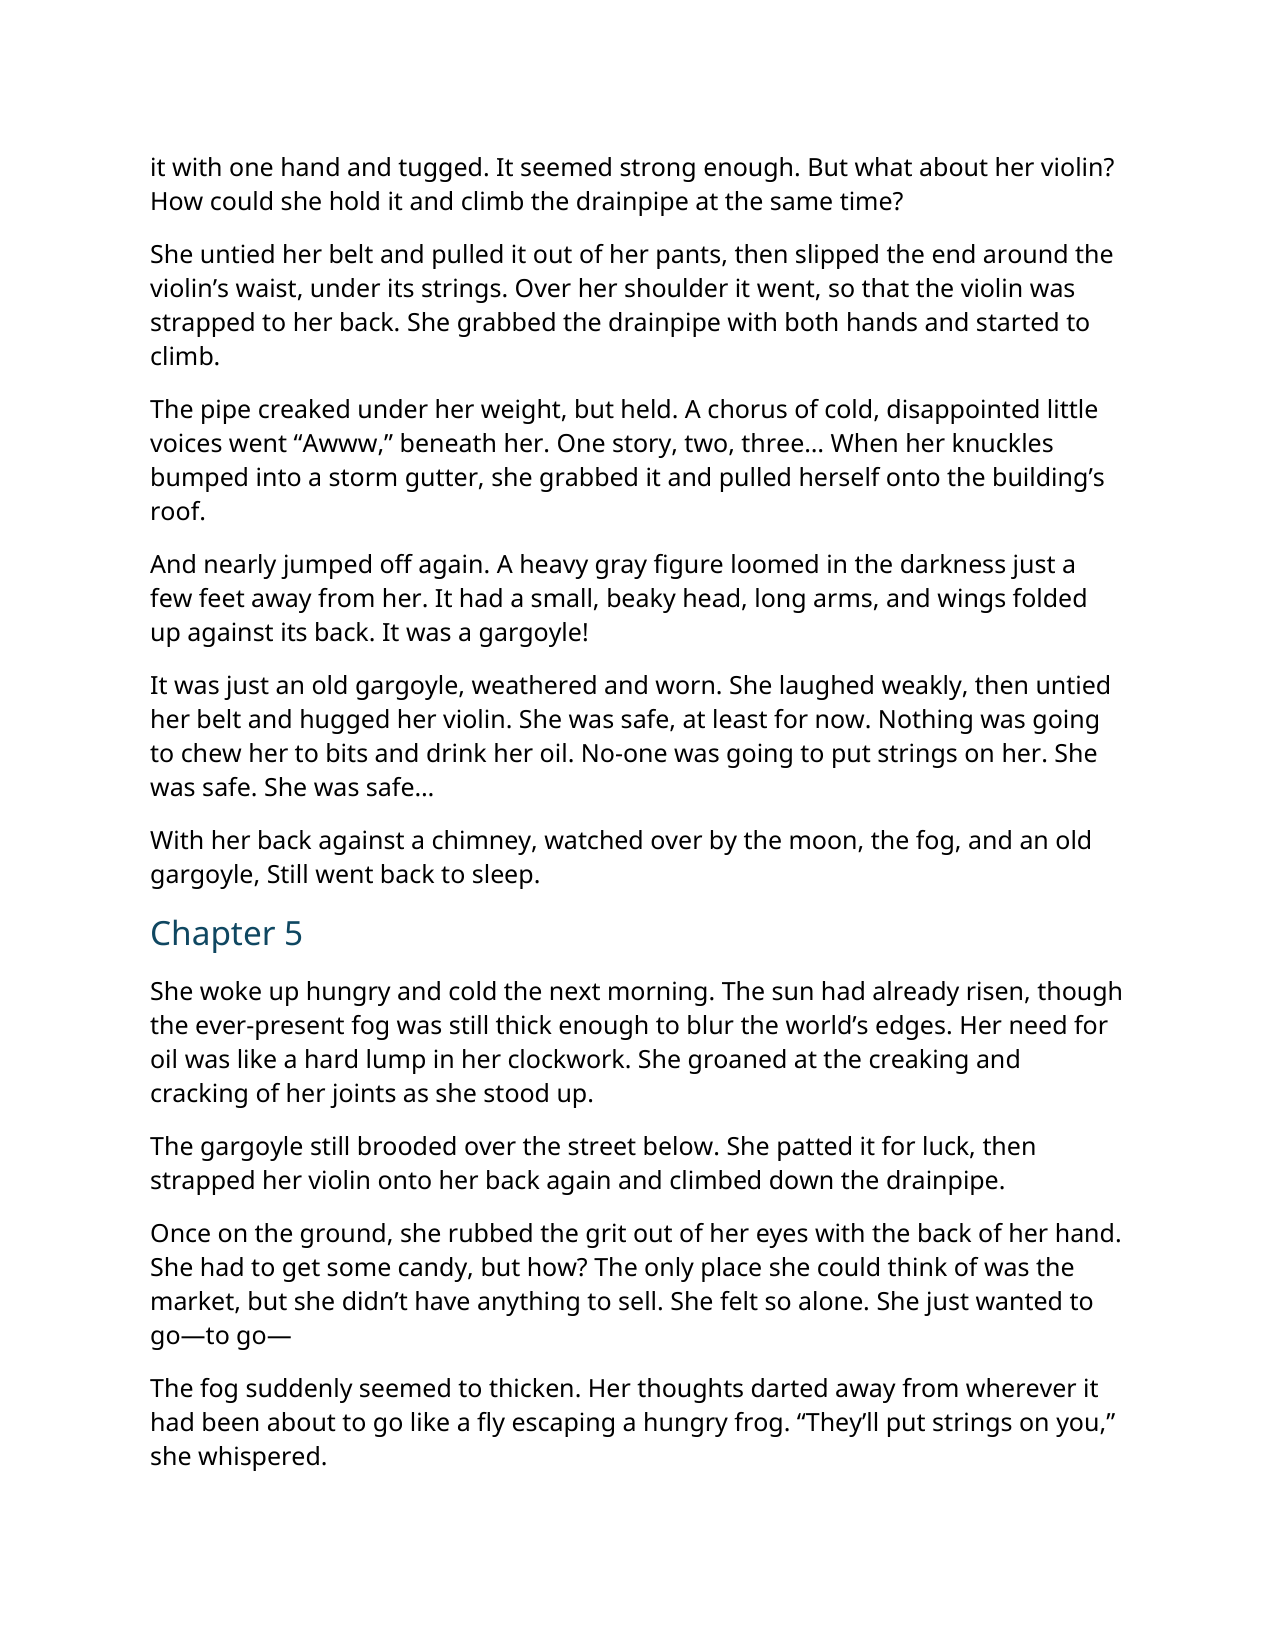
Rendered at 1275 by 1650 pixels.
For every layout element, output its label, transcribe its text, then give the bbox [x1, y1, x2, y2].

text The gargoyle still brooded over the street below. She patted it for luck, then strapped her violin onto her back again and climbed down the drainpipe. [150, 1129, 1125, 1197]
text The pipe creaked under her weight, but held. A chorus of cold, disappointed little voices went “Awww,” beneath her. One story, two, three… When her knuckles bumped into a storm gutter, she grabbed it and pulled herself onto the building’s roof. [150, 392, 1125, 528]
text Once on the ground, she rubbed the grit out of her eyes with the back of her hand. She had to get some candy, but how? The only place she could think of was the market, but she didn’t have anything to sell. She felt so alone. She just wanted to go—to go— [150, 1216, 1125, 1352]
text It was just an old gargoyle, weathered and worn. She laughed weakly, then untied her belt and hugged her violin. She was safe, at least for now. Nothing was going to chew her to bits and drink her oil. No-one was going to put strings on her. She was safe. She was safe… [150, 668, 1125, 804]
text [150, 150, 1125, 218]
subtitle Chapter 5 [150, 910, 1125, 955]
text With her back against a chimney, watched over by the moon, the fog, and an old gargoyle, Still went back to sleep. [150, 823, 1125, 891]
text She untied her belt and pulled it out of her pants, then slipped the end around the violin’s waist, under its strings. Over her shoulder it went, so that the violin was strapped to her back. She grabbed the drainpipe with both hands and started to climb. [150, 237, 1125, 373]
text She woke up hungry and cold the next morning. The sun had already risen, though the ever-present fog was still thick enough to blur the world’s edges. Her need for oil was like a hard lump in her clockwork. She groaned at the creaking and cracking of her joints as she stood up. [150, 974, 1125, 1110]
text And nearly jumped off again. A heavy gray figure loomed in the darkness just a few feet away from her. It had a small, beaky head, long arms, and wings folded up against its back. It was a gargoyle! [150, 547, 1125, 649]
text The fog suddenly seemed to thicken. Her thoughts darted away from wherever it had been about to go like a fly escaping a hungry frog. “They’ll put strings on you,” she whispered. [150, 1371, 1125, 1473]
